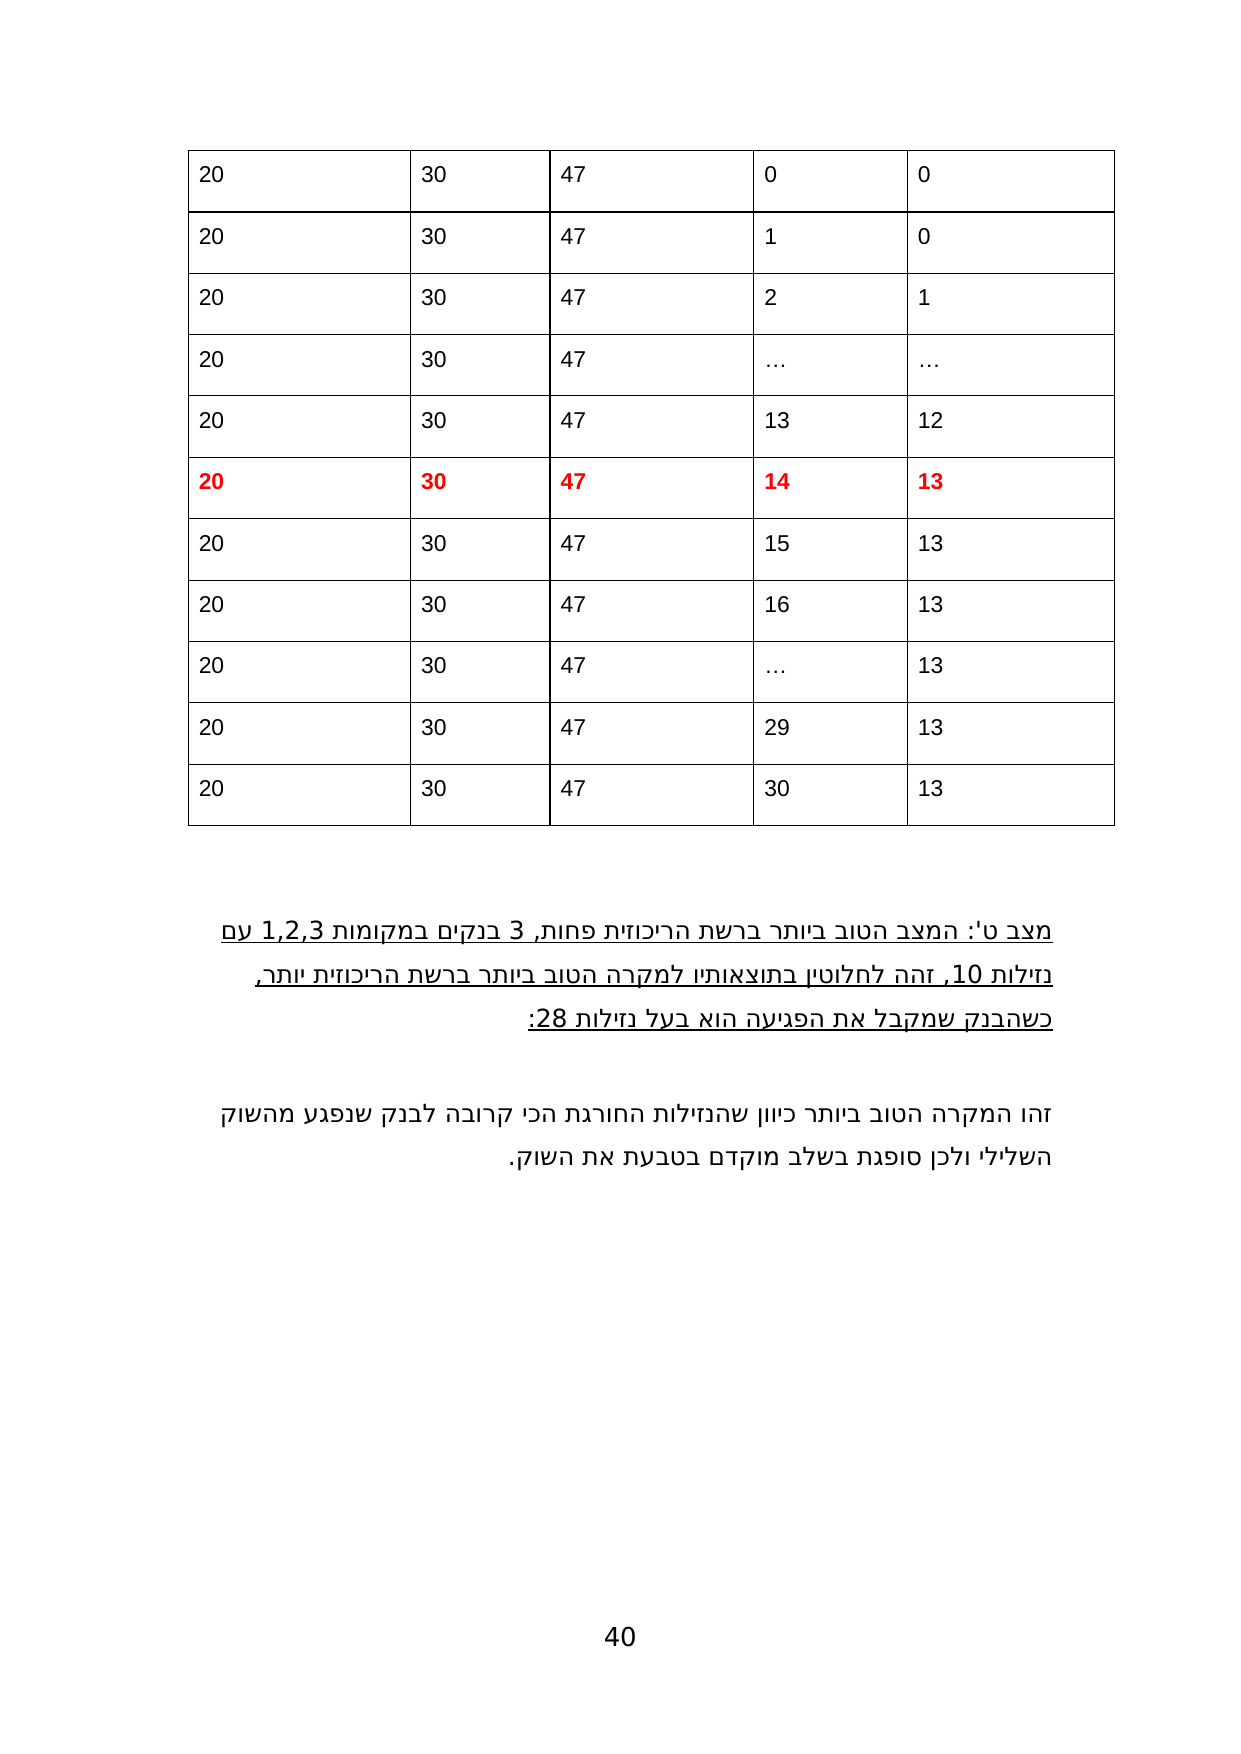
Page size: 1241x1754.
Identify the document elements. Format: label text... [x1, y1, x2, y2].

table_cell 20 [189, 581, 410, 641]
table_cell 2 [754, 274, 907, 334]
table_cell 20 [189, 519, 410, 579]
table_cell 30 [411, 581, 549, 641]
table_cell 13 [908, 642, 1114, 702]
table_cell 47 [551, 765, 753, 825]
table_cell 47 [551, 458, 753, 518]
table_cell 47 [551, 581, 753, 641]
table_cell 30 [754, 765, 907, 825]
text מצב ט': המצב הטוב ביותר ברשת הריכוזית פחות, 3 בנקים במקומות 1,2,3 עם נזילות 10, זהה לחלוטין בתוצאותיו למקרה הטוב ביותר ברשת הריכוזית יותר, כשהבנק שמקבל את הפגיעה הוא בעל נזילות 28: [187, 916, 1053, 1033]
table_cell 12 [908, 396, 1114, 457]
table_cell 47 [551, 335, 753, 395]
table_cell 14 [754, 458, 907, 518]
table_cell 13 [754, 396, 907, 457]
table_cell 30 [411, 274, 549, 334]
text זהו המקרה הטוב ביותר כיוון שהנזילות החורגת הכי קרובה לבנק שנפגע מהשוק השלילי ולכן סופגת בשלב מוקדם בטבעת את השוק. [187, 1099, 1053, 1172]
table_cell 20 [189, 213, 410, 273]
table_cell 30 [411, 519, 549, 579]
table_cell 1 [754, 213, 907, 273]
table_cell 13 [908, 703, 1114, 763]
table_cell 30 [411, 151, 549, 211]
table_cell 0 [908, 151, 1114, 211]
table_cell 47 [551, 213, 753, 273]
table_cell 47 [551, 642, 753, 702]
table_cell 47 [551, 519, 753, 579]
table_cell 30 [411, 703, 549, 763]
table_cell 30 [411, 396, 549, 457]
table_cell … [908, 335, 1114, 395]
table_cell 20 [189, 765, 410, 825]
table_cell 20 [189, 396, 410, 457]
table_cell 30 [411, 765, 549, 825]
table_cell 16 [754, 581, 907, 641]
table_cell 30 [411, 642, 549, 702]
table_cell … [754, 642, 907, 702]
table_cell 13 [908, 519, 1114, 579]
table_cell … [754, 335, 907, 395]
table_cell 20 [189, 274, 410, 334]
table_cell 20 [189, 458, 410, 518]
table_cell 29 [754, 703, 907, 763]
table_cell 30 [411, 458, 549, 518]
table_cell 15 [754, 519, 907, 579]
table_cell 20 [189, 151, 410, 211]
table_cell 47 [551, 151, 753, 211]
table_cell 20 [189, 703, 410, 763]
table_cell 20 [189, 335, 410, 395]
table_cell 30 [411, 335, 549, 395]
table_cell 0 [908, 213, 1114, 273]
table_cell 13 [908, 581, 1114, 641]
table_cell 47 [551, 703, 753, 763]
table_cell 30 [411, 213, 549, 273]
table_cell 47 [551, 274, 753, 334]
table_cell 13 [908, 458, 1114, 518]
table_cell 20 [189, 642, 410, 702]
table_cell 47 [551, 396, 753, 457]
table_cell 0 [754, 151, 907, 211]
table_cell 13 [908, 765, 1114, 825]
table_cell 1 [908, 274, 1114, 334]
